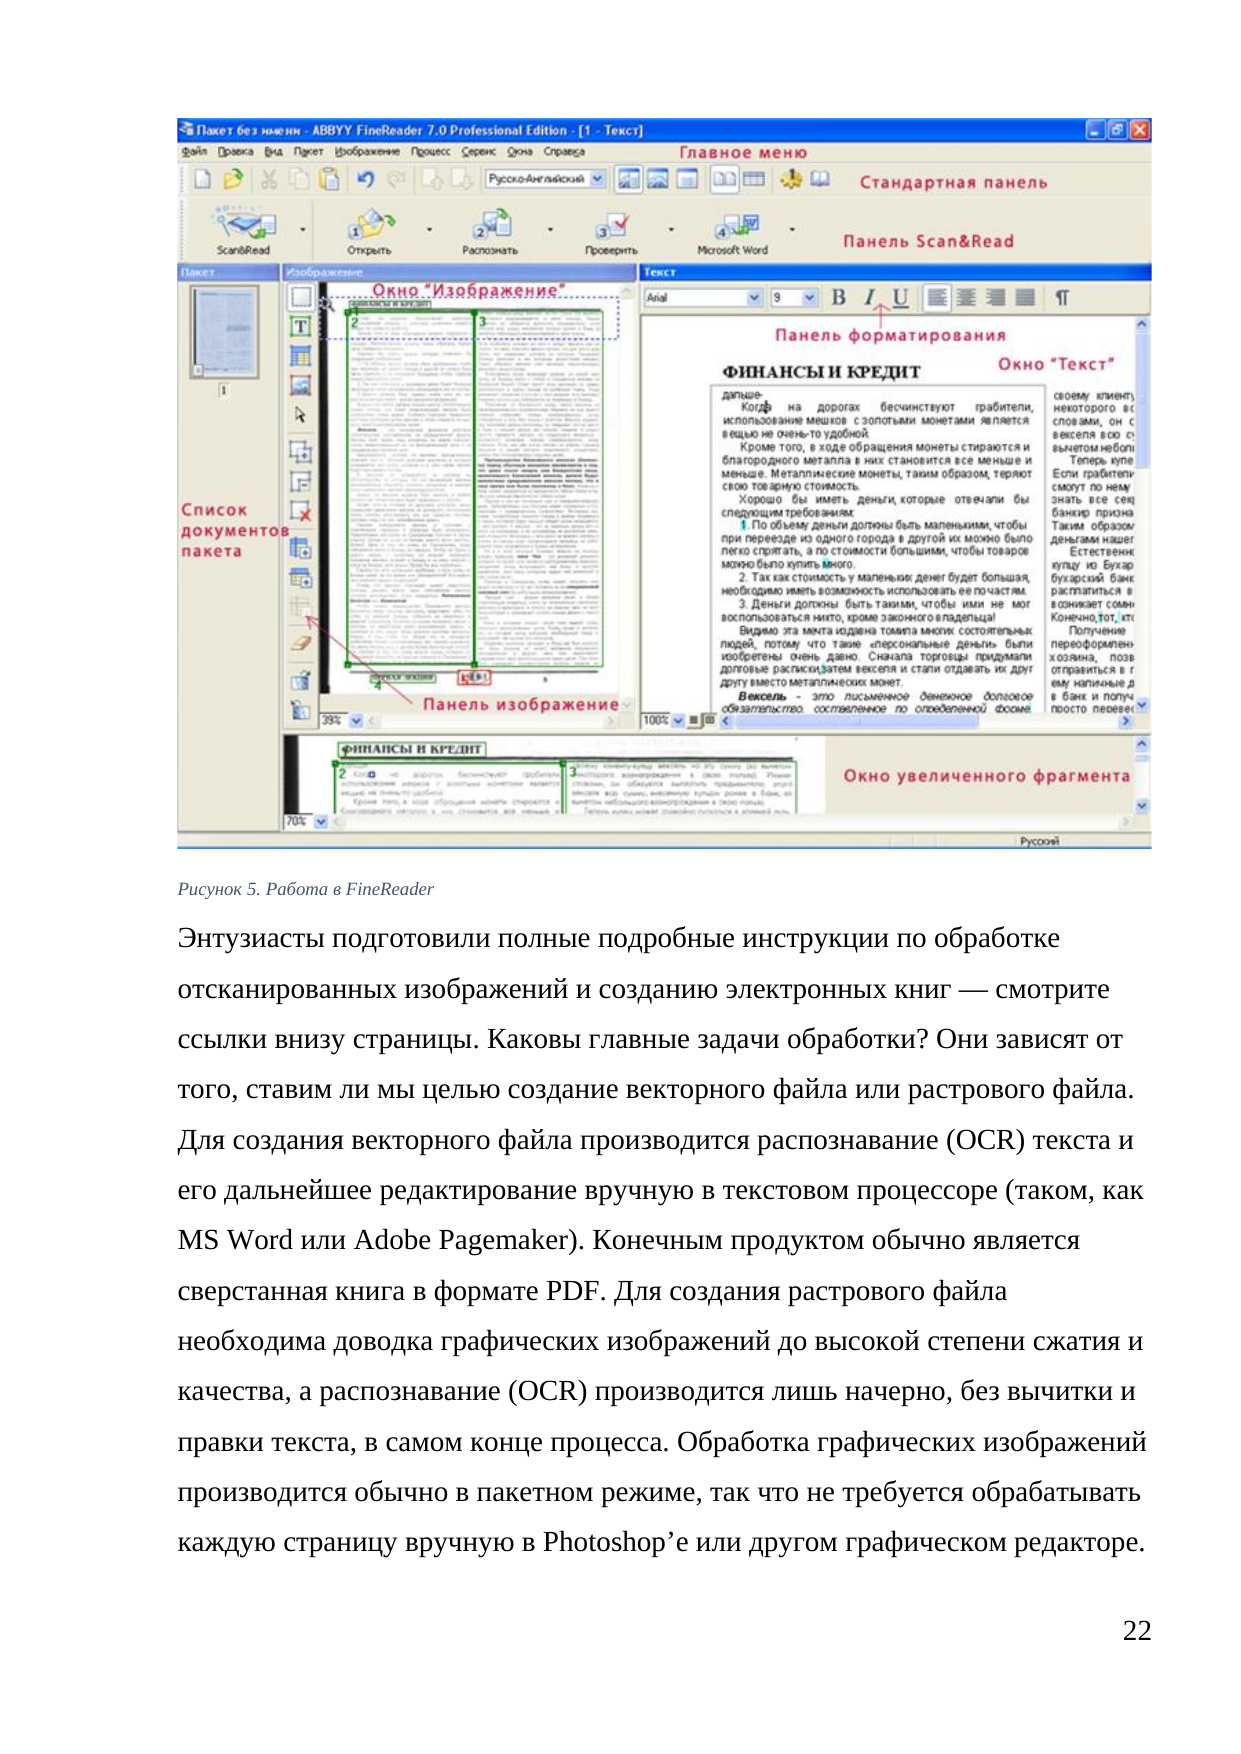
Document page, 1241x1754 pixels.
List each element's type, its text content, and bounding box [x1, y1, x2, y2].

text Рисунок 5. Работа в FineReader [177, 878, 1152, 900]
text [177, 921, 1152, 1558]
picture [177, 118, 1152, 849]
